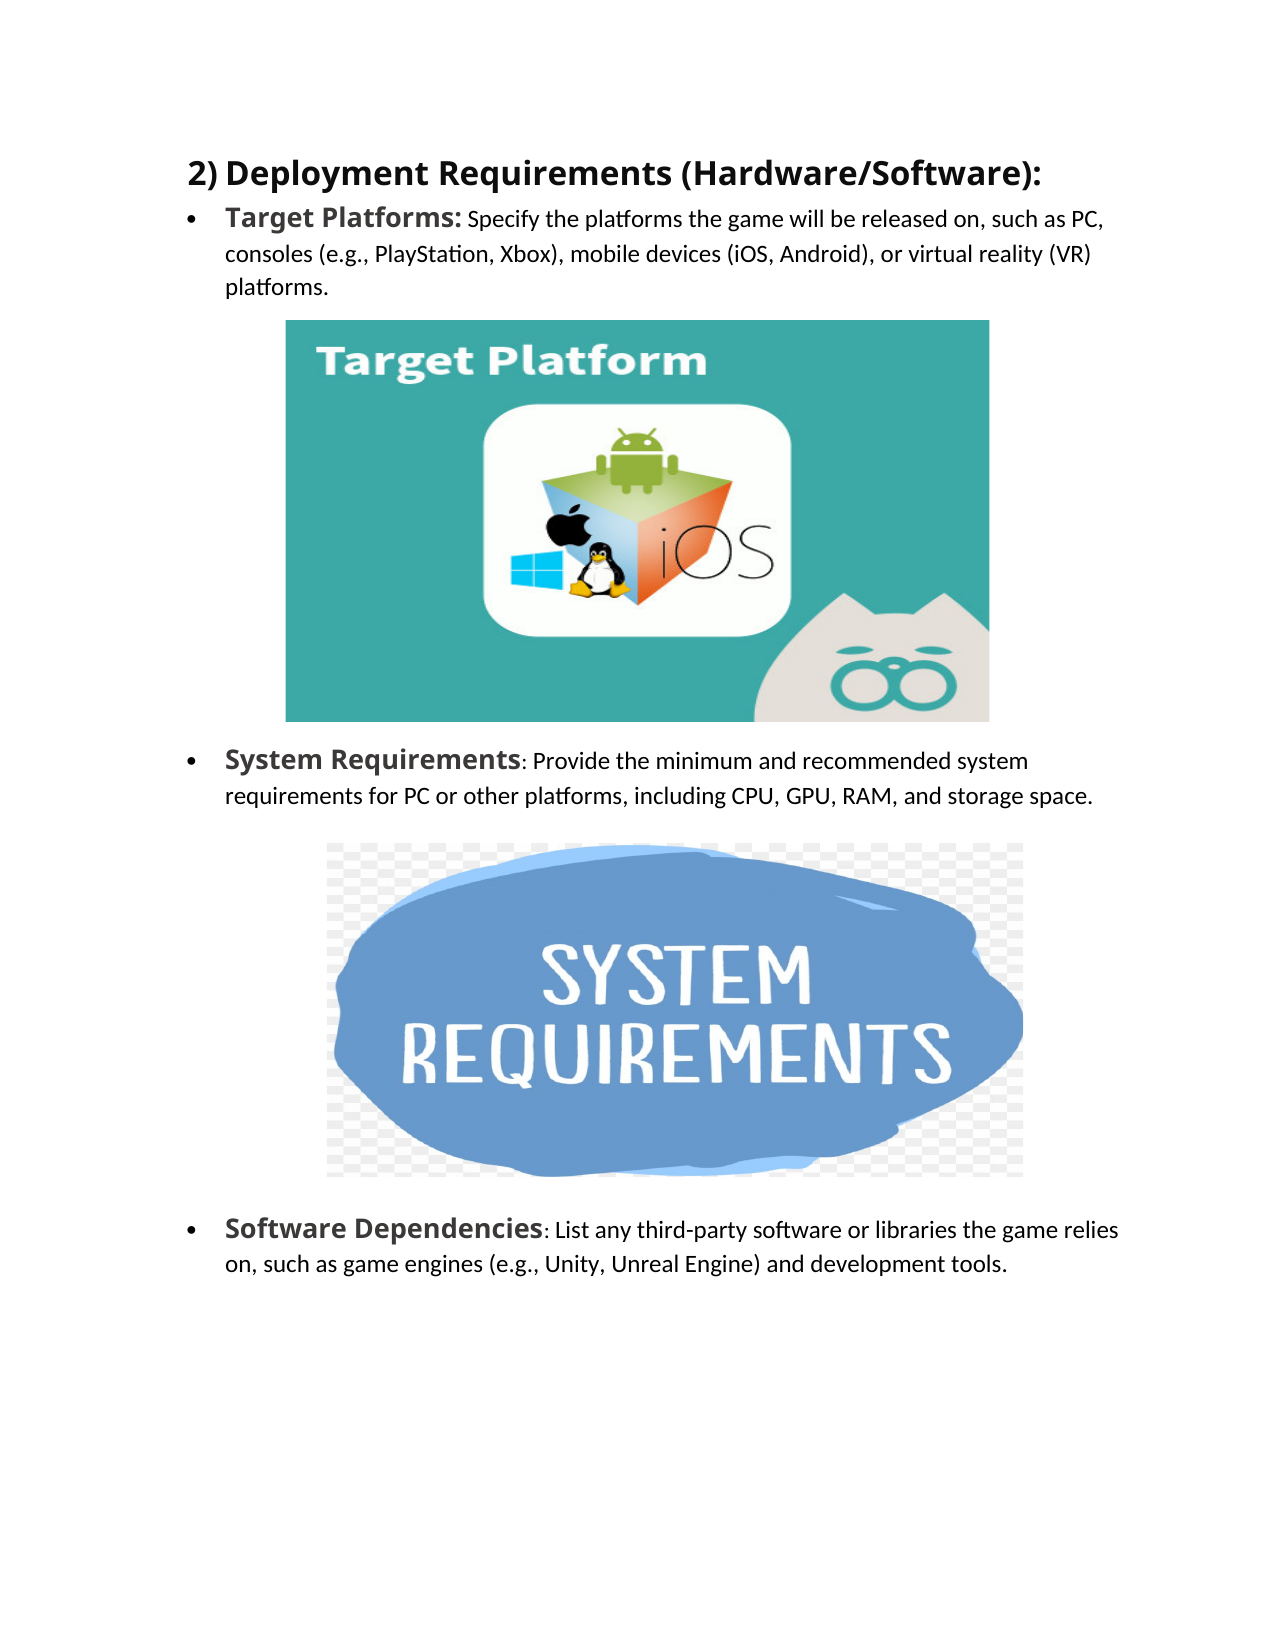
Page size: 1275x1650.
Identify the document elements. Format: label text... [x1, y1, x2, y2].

subtitle Deployment Requirements (Hardware/Software): [187, 150, 1125, 195]
picture [326, 843, 1024, 1177]
picture [285, 320, 990, 722]
list Target Platforms: Specify the platforms the game will be released on, such as PC, consoles (e.g., PlayStation, Xbox), mobile devices (iOS, Android), or virtual reality (VR) platforms. [187, 199, 1125, 302]
list Software Dependencies: List any third-party software or libraries the game relies on, such as game engines (e.g., Unity, Unreal Engine) and development tools. [187, 1209, 1125, 1279]
list System Requirements: Provide the minimum and recommended system requirements for PC or other platforms, including CPU, GPU, RAM, and storage space. [187, 741, 1125, 811]
